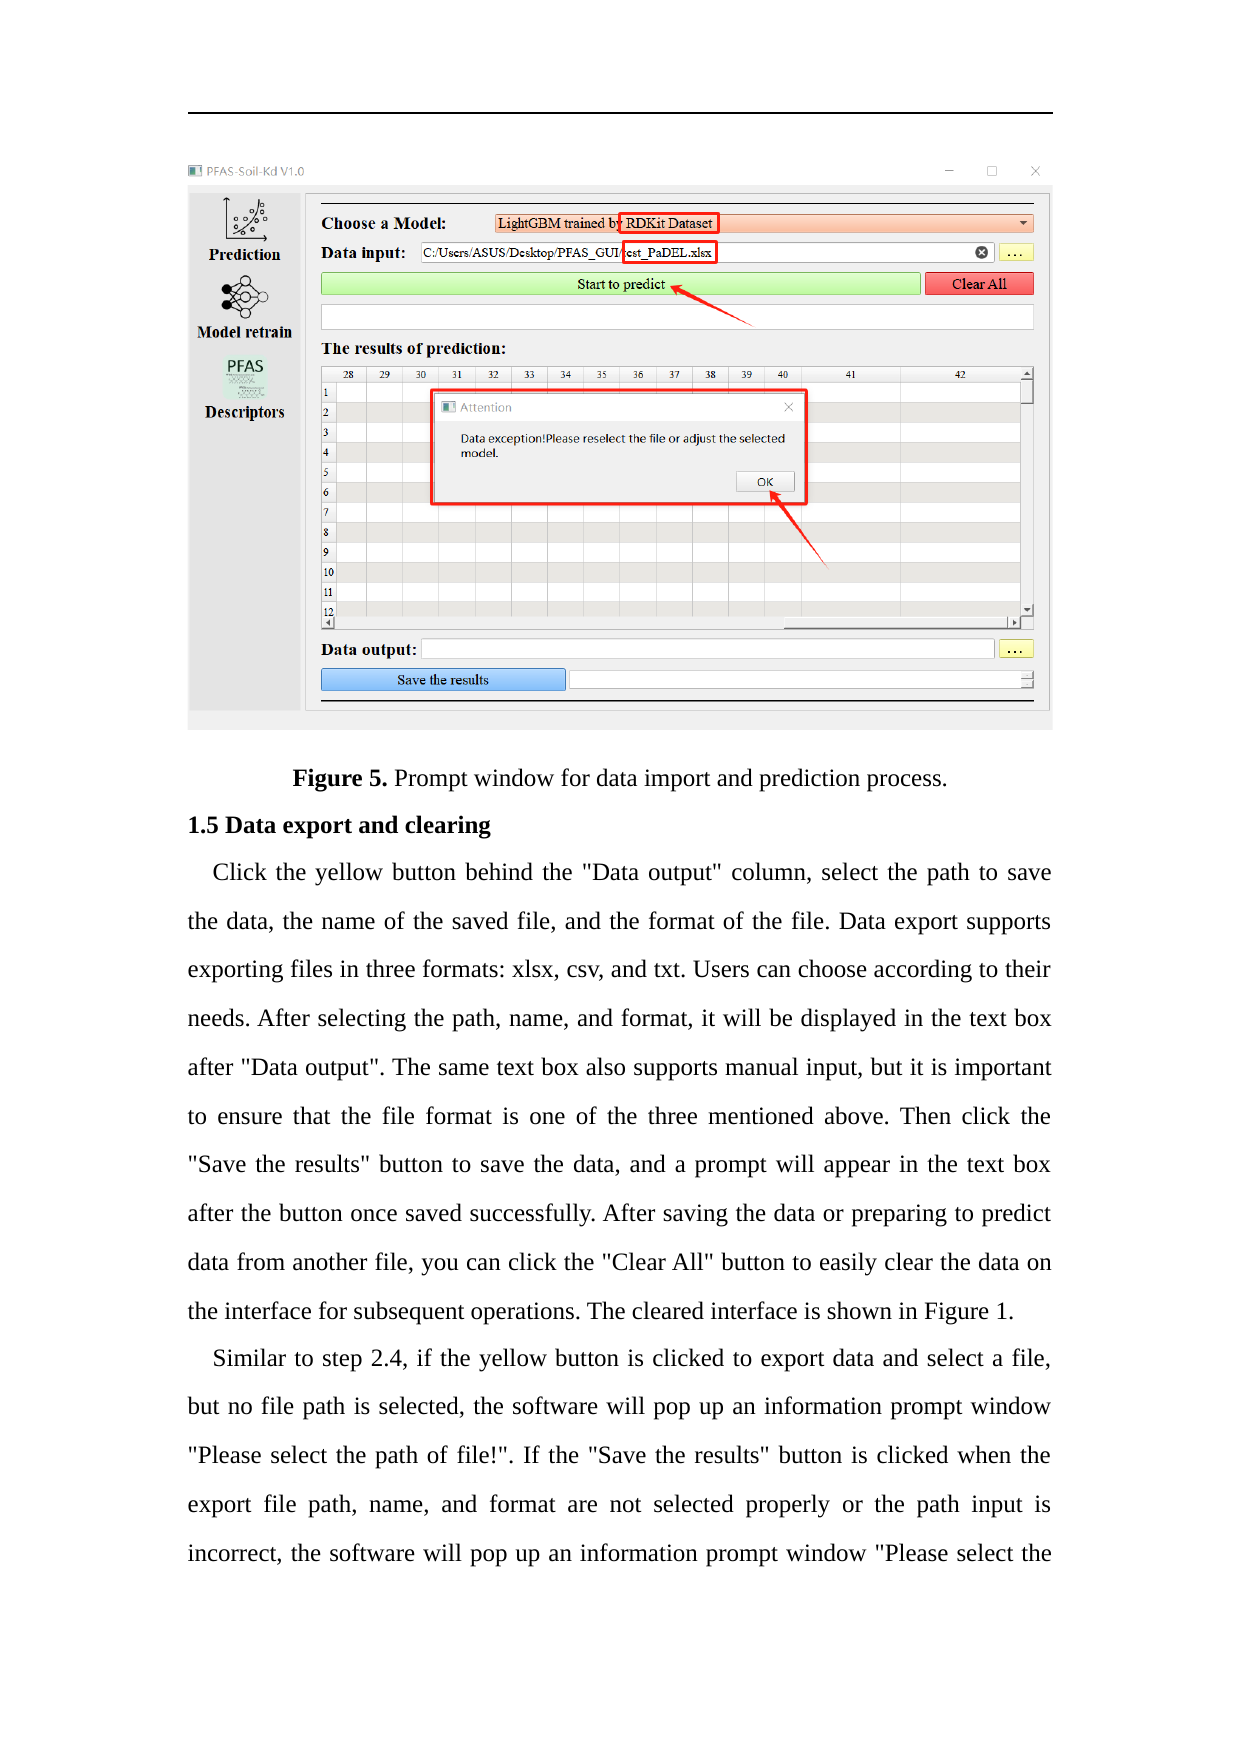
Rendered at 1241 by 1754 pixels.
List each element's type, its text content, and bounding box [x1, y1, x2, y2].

text Click the yellow button behind the "Data output" column, select the path to save the data, the name of the saved file, and the format of the file. Data export supports exporting files in three formats: xlsx, csv, and txt. Users can choose according to their needs. After selecting the path, name, and format, it will be displayed in the text box after "Data output". The same text box also supports manual input, but it is important to ensure that the file format is one of the three mentioned above. Then click the "Save the results" button to save the data, and a prompt will appear in the text box after the button once saved successfully. After saving the data or preparing to predict data from another file, you can click the "Clear All" button to easily clear the data on the interface for subsequent operations. The cleared interface is shown in Figure 1. [187, 855, 1053, 1326]
picture [187, 162, 1053, 730]
text Figure 5. Prompt window for data import and prediction process. [187, 761, 1053, 794]
subtitle 1.5 Data export and clearing [187, 808, 1053, 841]
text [187, 1341, 1053, 1568]
